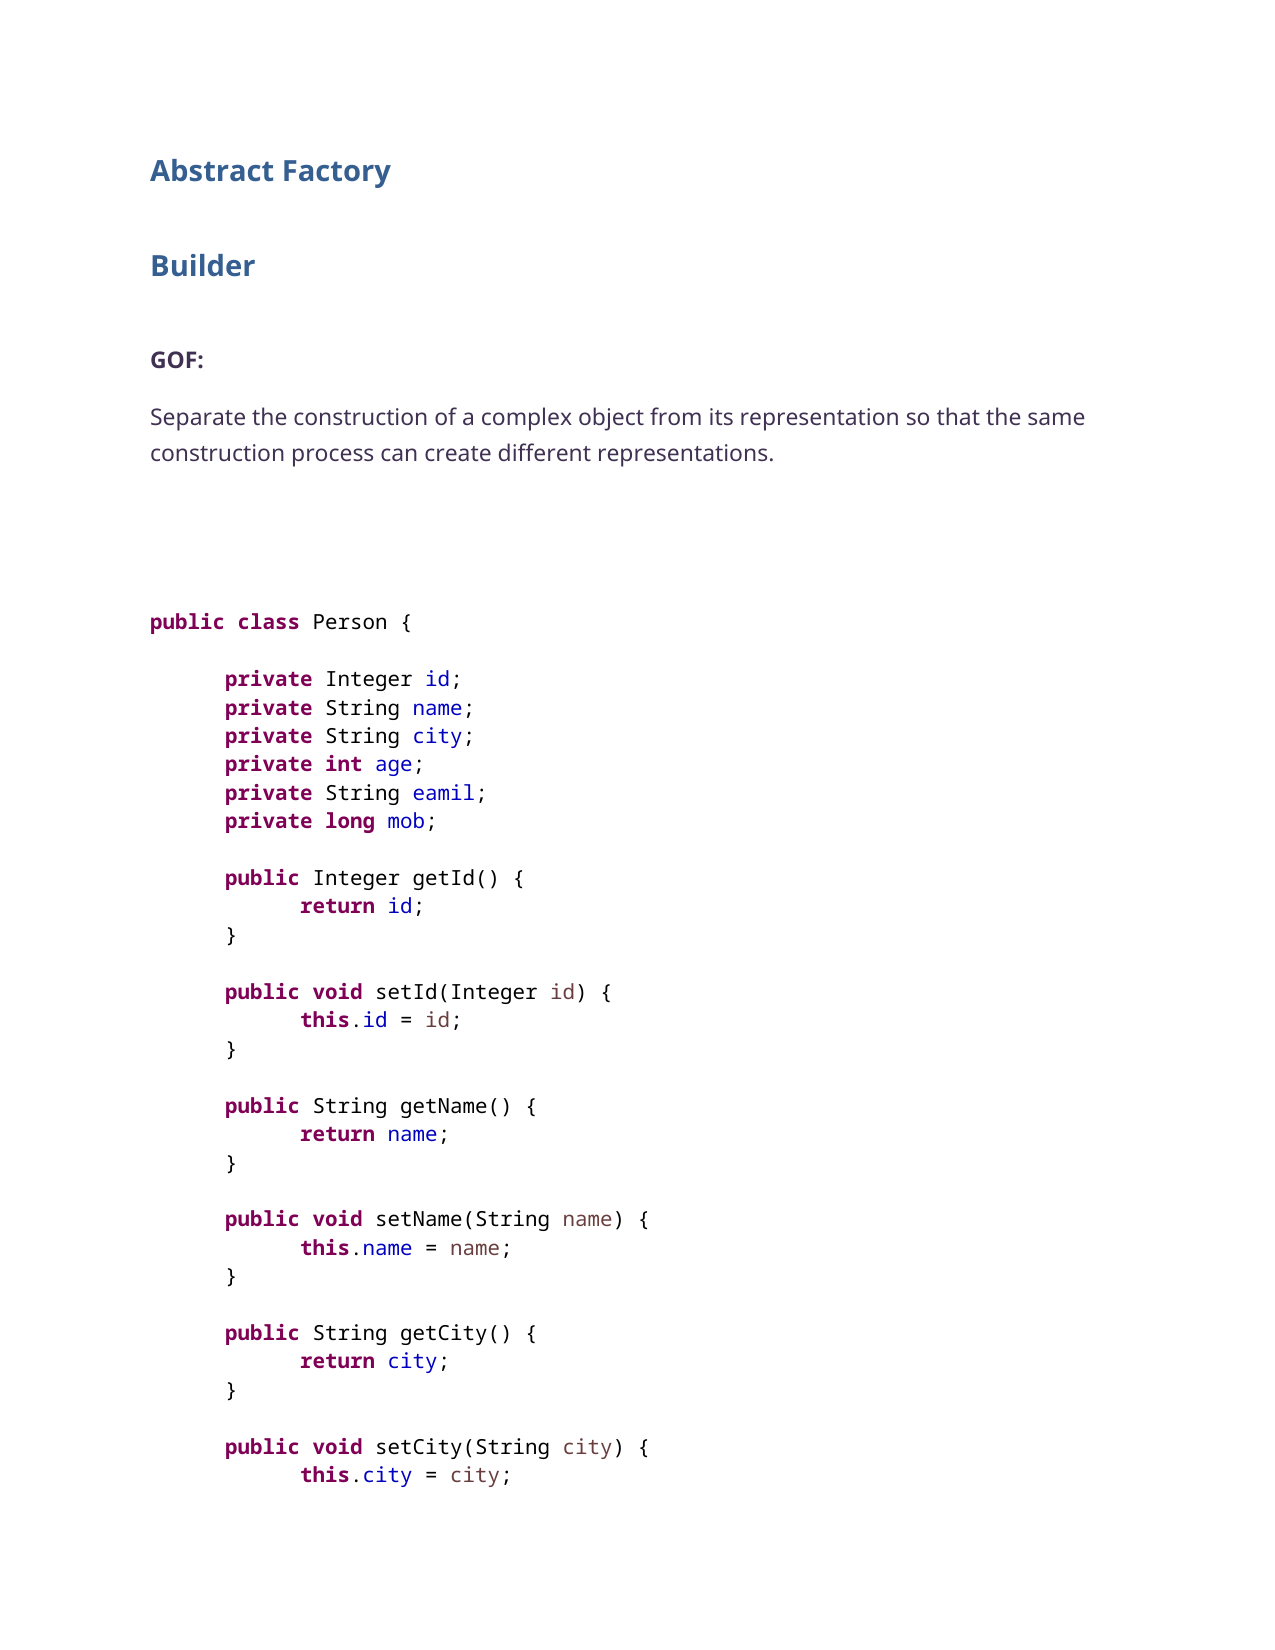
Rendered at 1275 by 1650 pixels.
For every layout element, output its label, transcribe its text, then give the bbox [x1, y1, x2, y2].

text private String eamil; [150, 778, 1125, 806]
subtitle Builder [150, 246, 1125, 285]
text } [150, 1261, 1125, 1290]
text } [150, 920, 1125, 948]
text public Integer getId() { [150, 863, 1125, 892]
text public void setName(String name) { [150, 1204, 1125, 1233]
text this.id = id; [150, 1005, 1125, 1034]
text public String getCity() { [150, 1318, 1125, 1347]
text } [150, 1034, 1125, 1062]
text Separate the construction of a complex object from its representation so that the same construction process can create different representations. [150, 401, 1125, 468]
text this.city = city; [150, 1460, 1125, 1489]
text private Integer id; [150, 664, 1125, 693]
text private int age; [150, 749, 1125, 778]
text return name; [150, 1119, 1125, 1148]
text } [150, 1375, 1125, 1403]
text private String city; [150, 721, 1125, 749]
text GOF: [150, 344, 1125, 376]
text public void setId(Integer id) { [150, 977, 1125, 1005]
text private long mob; [150, 806, 1125, 835]
text public void setCity(String city) { [150, 1432, 1125, 1460]
text this.name = name; [150, 1233, 1125, 1261]
text private String name; [150, 693, 1125, 721]
text return id; [150, 892, 1125, 920]
text } [150, 1148, 1125, 1176]
subtitle Abstract Factory [150, 150, 1125, 190]
text public String getName() { [150, 1091, 1125, 1119]
text public class Person { [150, 607, 1125, 636]
text return city; [150, 1347, 1125, 1375]
